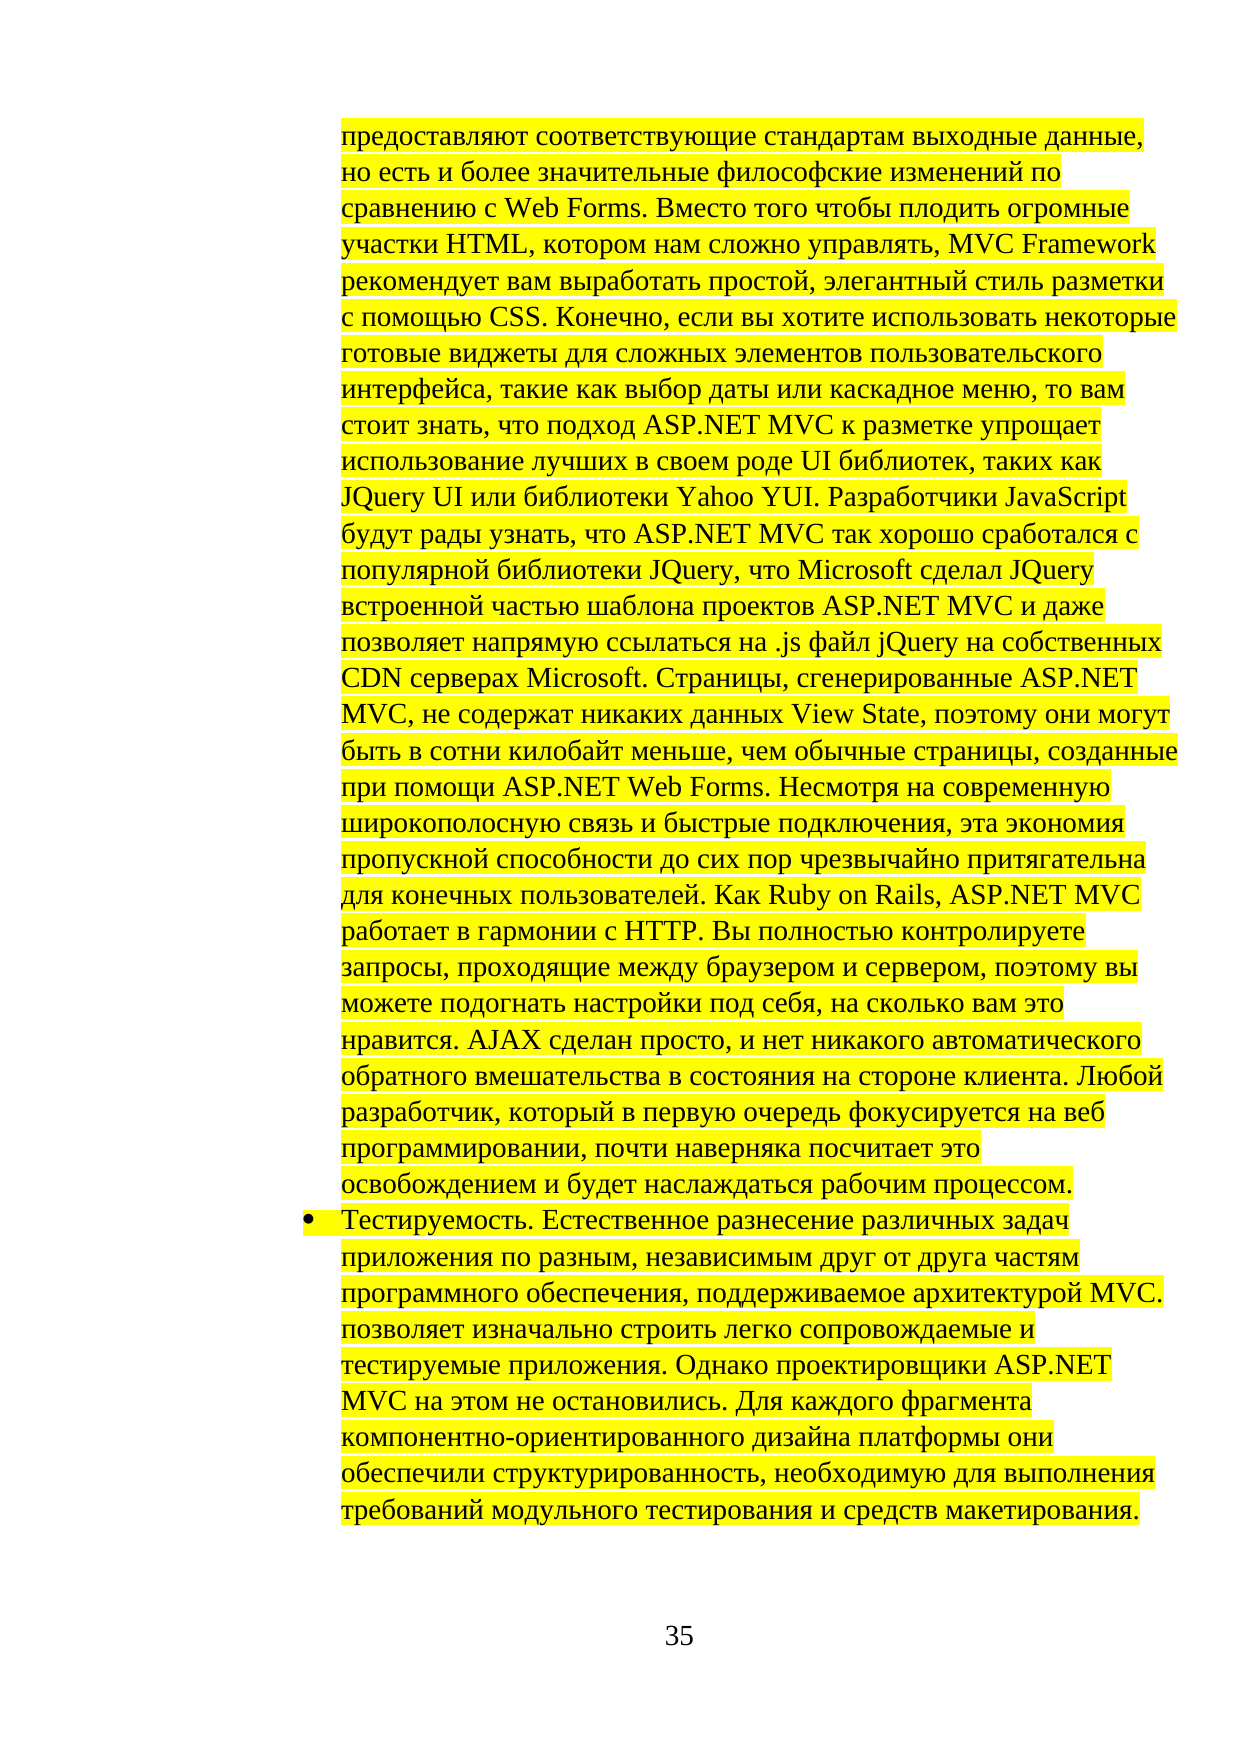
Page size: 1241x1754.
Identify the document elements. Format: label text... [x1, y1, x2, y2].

list Тестируемость. Естественное разнесение различных задач приложения по разным, независимым друг от друга частям программного обеспечения, поддерживаемое архитектурой MVC. позволяет изначально строить легко сопровождаемые и тестируемые приложения. Однако проектировщики ASP.NET MVC на этом не остановились. Для каждого фрагмента компонентно-ориентированного дизайна платформы они обеспечили структурированность, необходимую для выполнения требований модульного тестирования и средств макетирования. [303, 1202, 1181, 1525]
